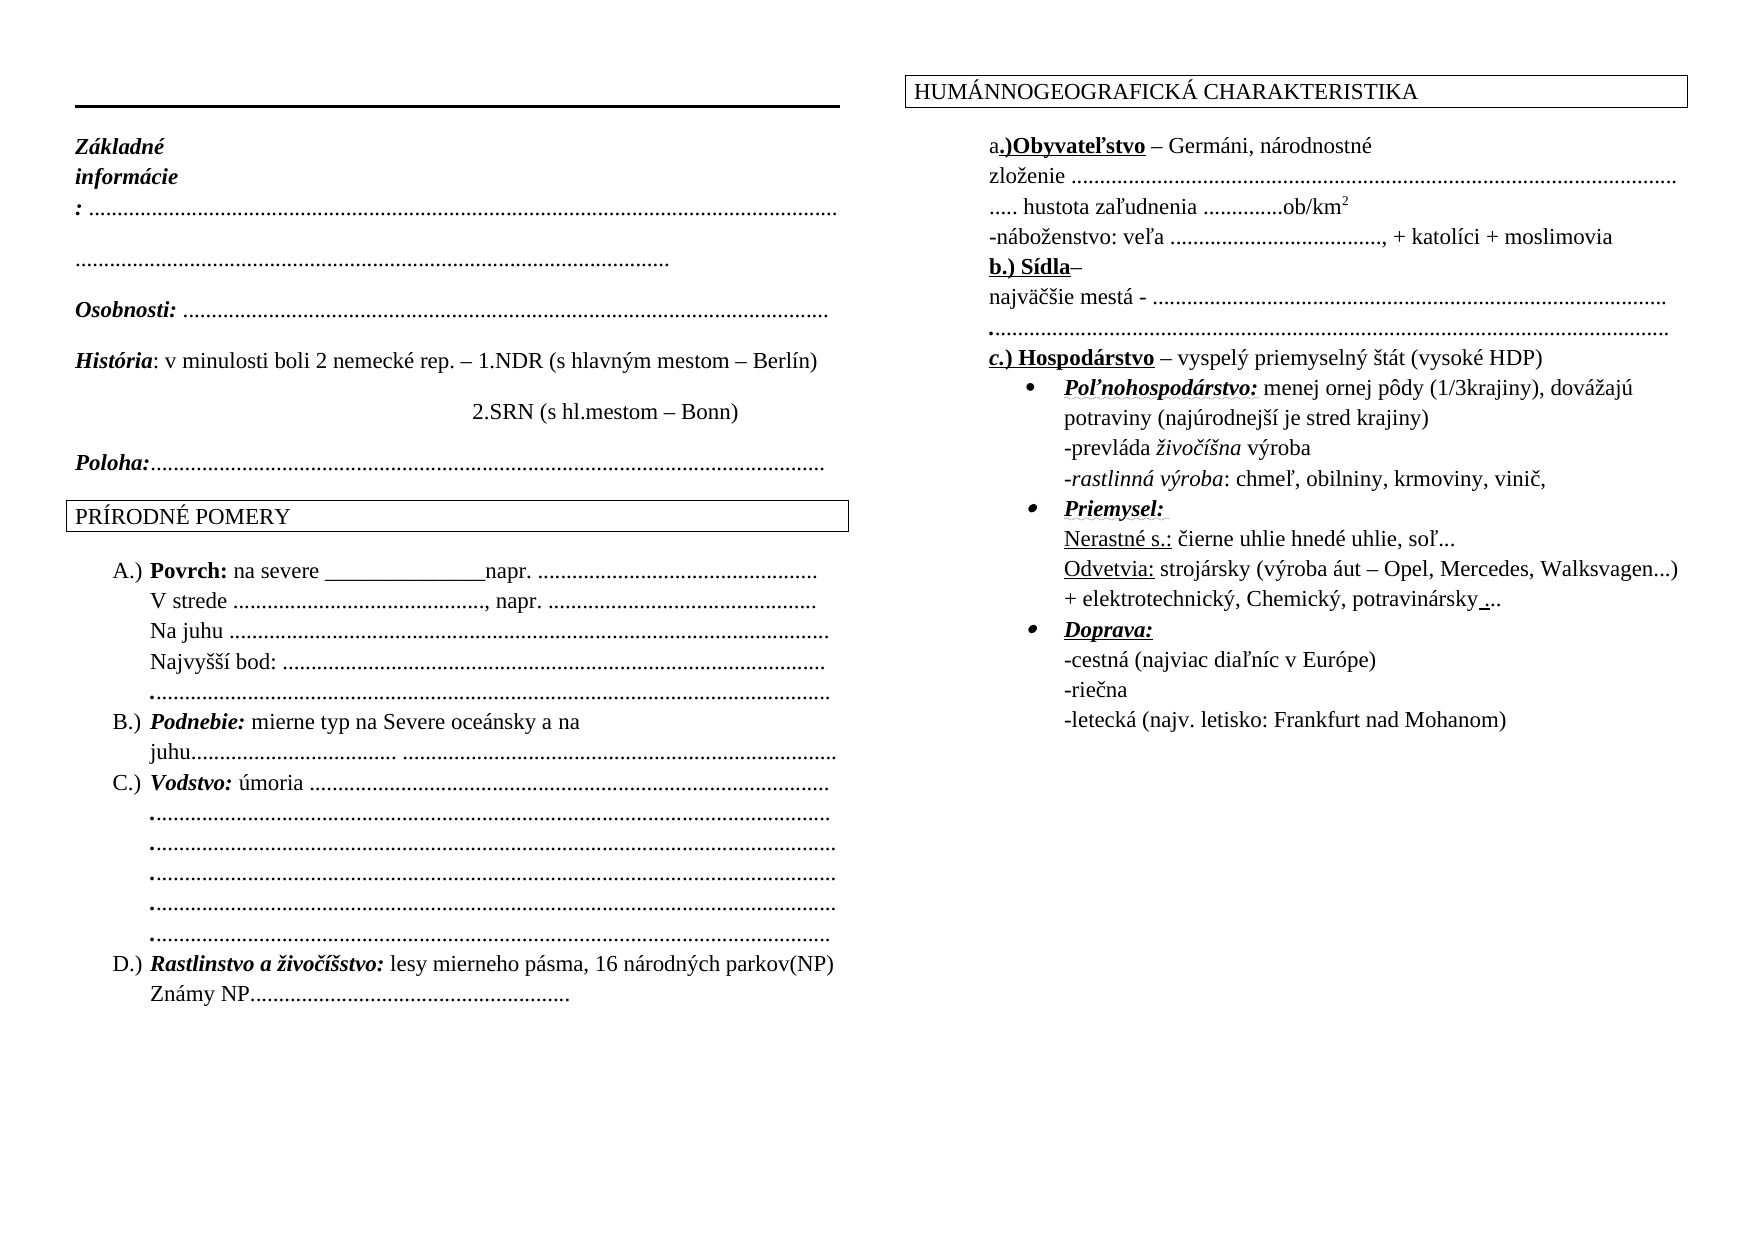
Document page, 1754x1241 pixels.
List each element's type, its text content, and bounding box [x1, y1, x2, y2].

list -náboženstvo: veľa ....................................., + katolíci + moslimovia [989, 223, 1679, 249]
list -rastlinná výroba: chmeľ, obilniny, krmoviny, vinič, [1064, 464, 1679, 491]
list ....................................................................................................................... [150, 799, 840, 825]
list Odvetvia: strojársky (výroba áut – Opel, Mercedes, Walksvagen...)+ elektrotechnický, Chemický, potravinársky ... [1064, 555, 1679, 612]
list Povrch: na severe ______________napr. ................................................. [112, 557, 840, 583]
list -cestná (najviac diaľníc v Európe) [1064, 646, 1679, 672]
list b.) Sídla– [989, 253, 1679, 279]
list ....................................................................................................................... [150, 678, 840, 704]
list ....................................................................................................................... [989, 313, 1679, 340]
text 2.SRN (s hl.mestom – Bonn) [75, 398, 840, 424]
list -riečna [1064, 676, 1679, 702]
list ........................................................................................................................ [150, 889, 840, 916]
list Rastlinstvo a živočíšstvo: lesy mierneho pásma, 16 národných parkov(NP) [112, 950, 840, 976]
list ........................................................................................................................ [150, 829, 840, 855]
list -prevláda živočíšna výroba [1064, 434, 1679, 461]
list -letecká (najv. letisko: Frankfurt nad Mohanom) [1064, 706, 1679, 733]
list Poľnohospodárstvo: menej ornej pôdy (1/3krajiny), dovážajú potraviny (najúrodnejší je stred krajiny) [1026, 374, 1679, 431]
list ........................................................................................................................ [150, 859, 840, 886]
list Doprava: [1026, 616, 1679, 642]
text História: v minulosti boli 2 nemecké rep. – 1.NDR (s hlavným mestom – Berlín) [75, 347, 840, 373]
list ....................................................................................................................... [150, 920, 840, 946]
list Podnebie: mierne typ na Severe oceánsky a na juhu.................................... ............................................................................ [112, 708, 840, 765]
text Poloha:...................................................................................................................... [75, 449, 840, 475]
list Priemysel: [1026, 495, 1679, 521]
list najväčšie mestá - .......................................................................................... [989, 283, 1679, 310]
text Osobnosti: ................................................................................................................. [75, 296, 840, 322]
list Nerastné s.: čierne uhlie hnedé uhlie, soľ... [1064, 525, 1679, 551]
text PRÍRODNÉ POMERY [67, 501, 848, 531]
text HUMÁNNOGEOGRAFICKÁ CHARAKTERISTIKA [906, 76, 1687, 107]
list a.)Obyvateľstvo – Germáni, národnostné zloženie ............................................................................................................... hustota zaľudnenia ..............ob/km2 [989, 132, 1679, 219]
list Známy NP........................................................ [150, 980, 840, 1006]
list Na juhu ......................................................................................................... [150, 618, 840, 644]
list Najvyšší bod: ............................................................................................... [150, 648, 840, 674]
text Základné informácie: ................................................................................................................................... [75, 133, 840, 220]
list Vodstvo: úmoria ........................................................................................... [112, 769, 840, 795]
text ........................................................................................................ [75, 245, 840, 271]
list V strede ............................................, napr. ............................................... [150, 587, 840, 614]
list c.) Hospodárstvo – vyspelý priemyselný štát (vysoké HDP) [989, 344, 1679, 370]
